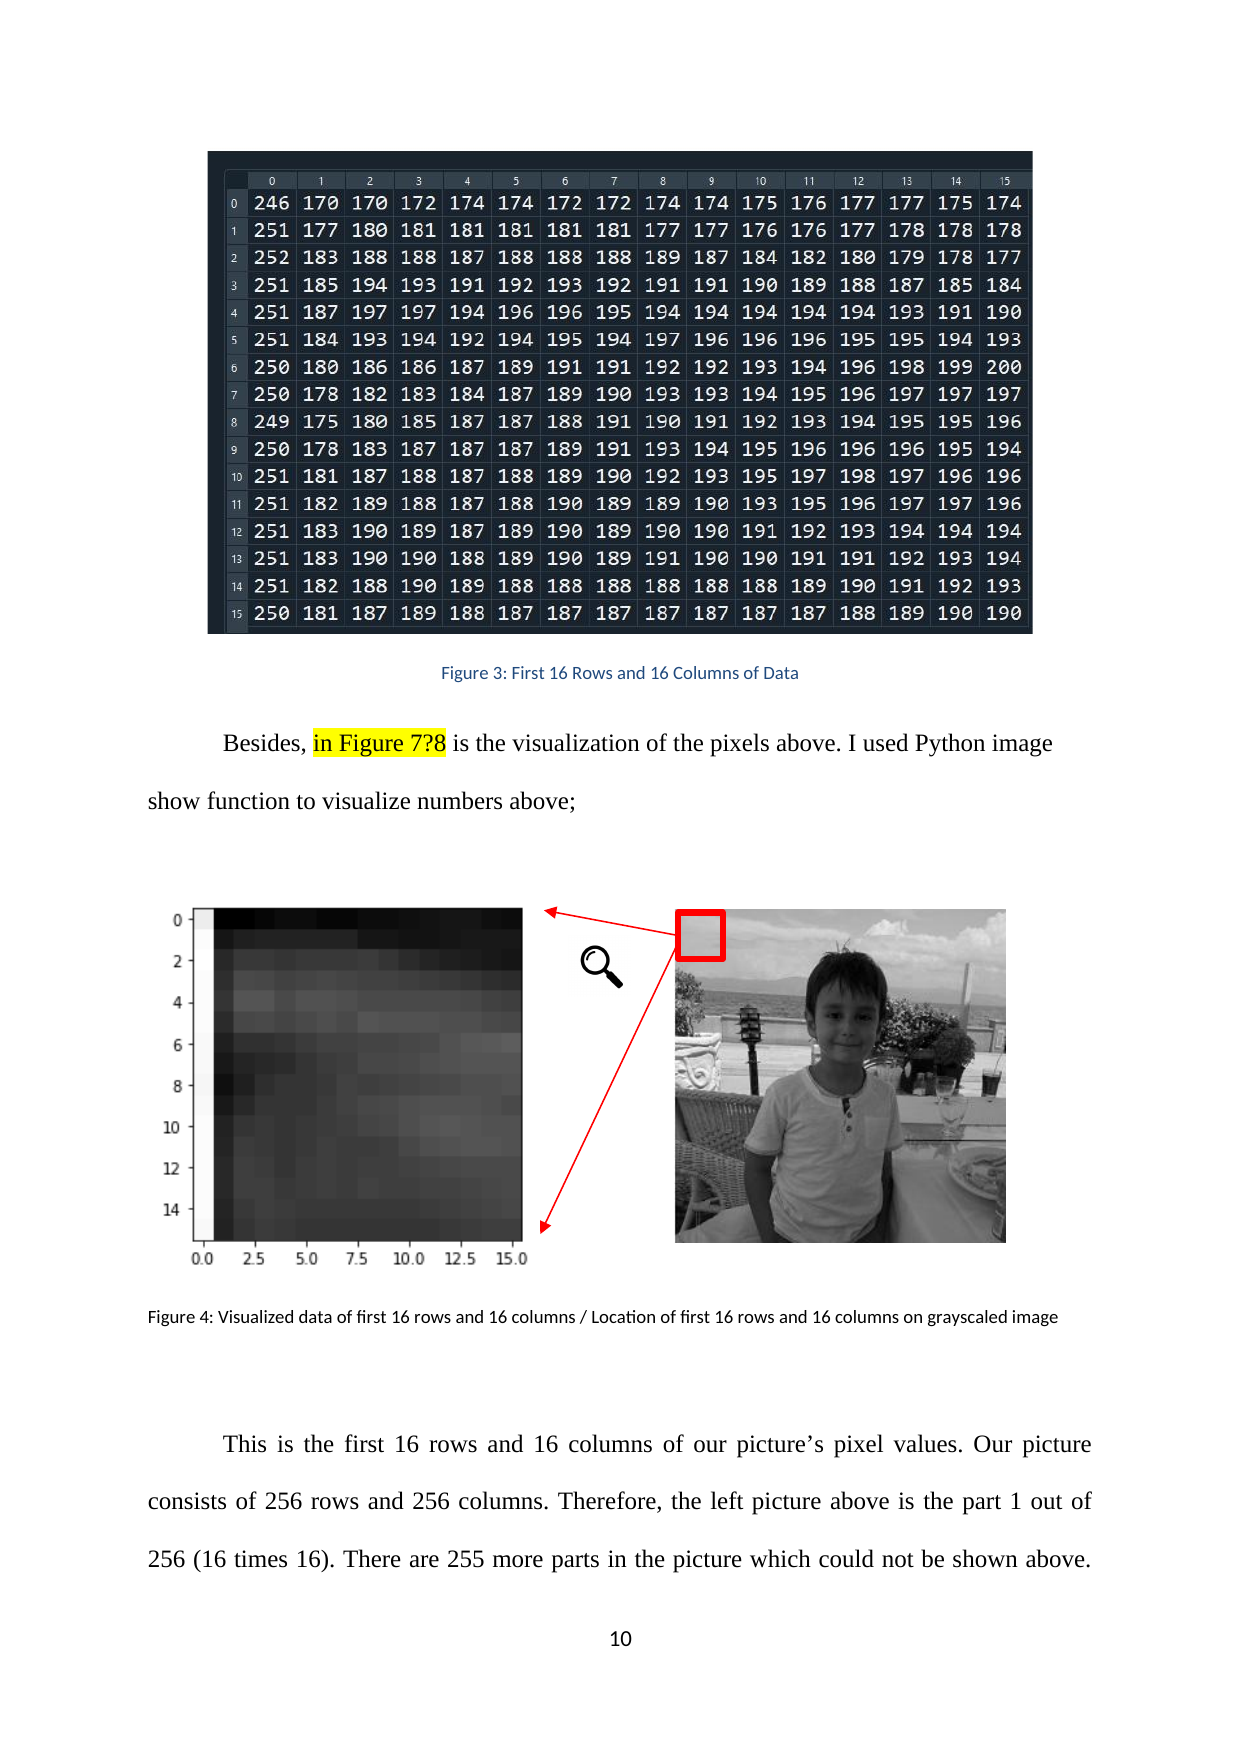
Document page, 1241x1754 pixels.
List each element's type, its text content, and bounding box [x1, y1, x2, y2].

picture [152, 899, 538, 1277]
picture [681, 916, 720, 956]
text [148, 1429, 1093, 1573]
picture [568, 935, 631, 997]
picture [207, 147, 1033, 634]
picture [674, 909, 1006, 1243]
text Besides, in Figure 7?8 is the visualization of the pixels above. I used Python image show function to visualize numbers above; [148, 728, 1093, 814]
